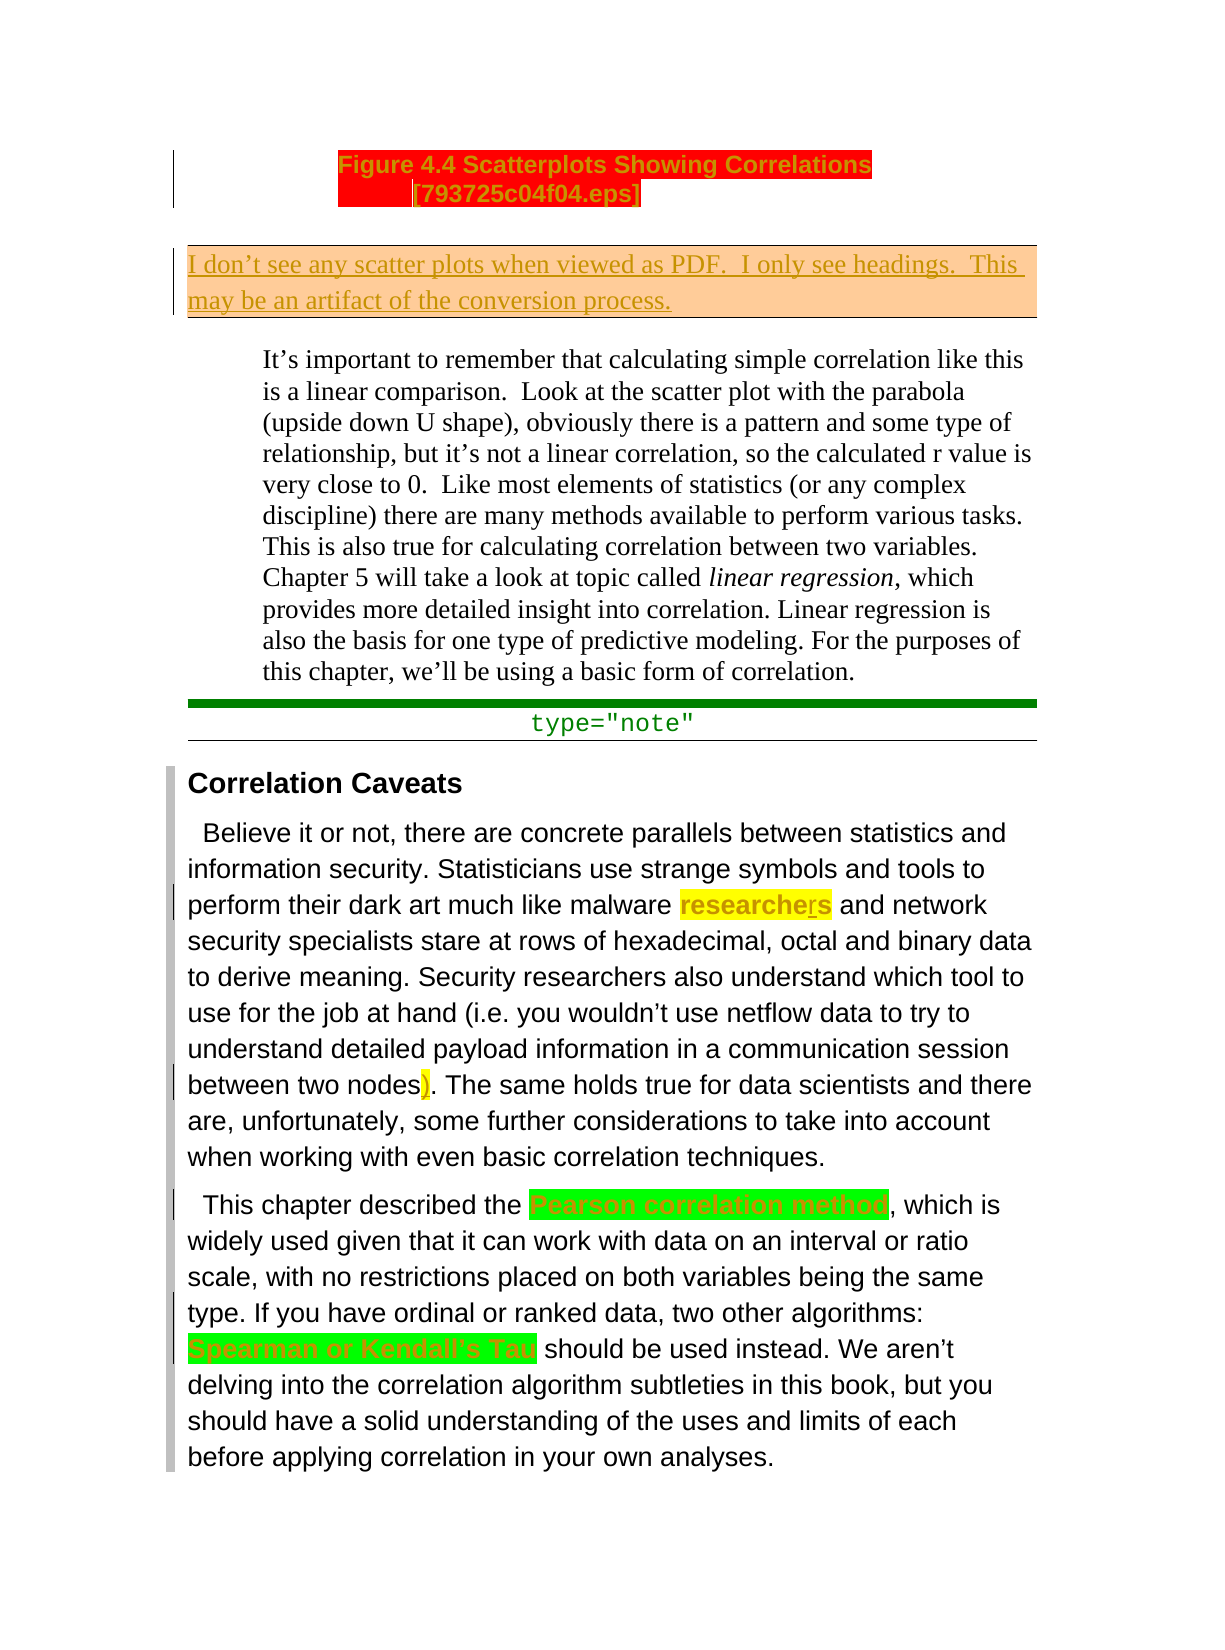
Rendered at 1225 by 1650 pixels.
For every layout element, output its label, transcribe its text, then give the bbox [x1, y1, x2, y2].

text type="note" [187, 700, 1037, 741]
text Figure 4.4 Scatterplots Showing Correlations [793725c04f04.eps] [641, 150, 1037, 207]
title Correlation Caveats [175, 766, 1037, 799]
text It’s important to remember that calculating simple correlation like this is a linear comparison. Look at the scatter plot with the parabola (upside down U shape), obviously there is a pattern and some type of relationship, but it’s not a linear correlation, so the calculated r value is very close to 0. Like most elements of statistics (or any complex discipline) there are many methods available to perform various tasks. This is also true for calculating correlation between two variables. Chapter 5 will take a look at topic called linear regression, which provides more detailed insight into correlation. Linear regression is also the basis for one type of predictive modeling. For the purposes of this chapter, we’ll be using a basic form of correlation. [262, 343, 1037, 686]
text Believe it or not, there are concrete parallels between statistics and information security. Statisticians use strange symbols and tools to perform their dark art much like malware researches and network security specialists stare at rows of hexadecimal, octal and binary data to derive meaning. Security researchers also understand which tool to use for the job at hand (i.e. you wouldn’t use netflow data to try to understand detailed payload information in a communication session between two nodes. The same holds true for data scientists and there are, unfortunately, some further considerations to take into account when working with even basic correlation techniques. [175, 817, 1037, 1172]
text This chapter described the Pearson correlation method, which is widely used given that it can work with data on an interval or ratio scale, with no restrictions placed on both variables being the same type. If you have ordinal or ranked data, two other algorithms: Spearman or Kendall’s Tau should be used instead. We aren’t delving into the correlation algorithm subtleties in this book, but you should have a solid understanding of the uses and limits of each before applying correlation in your own analyses. [175, 1189, 1037, 1472]
